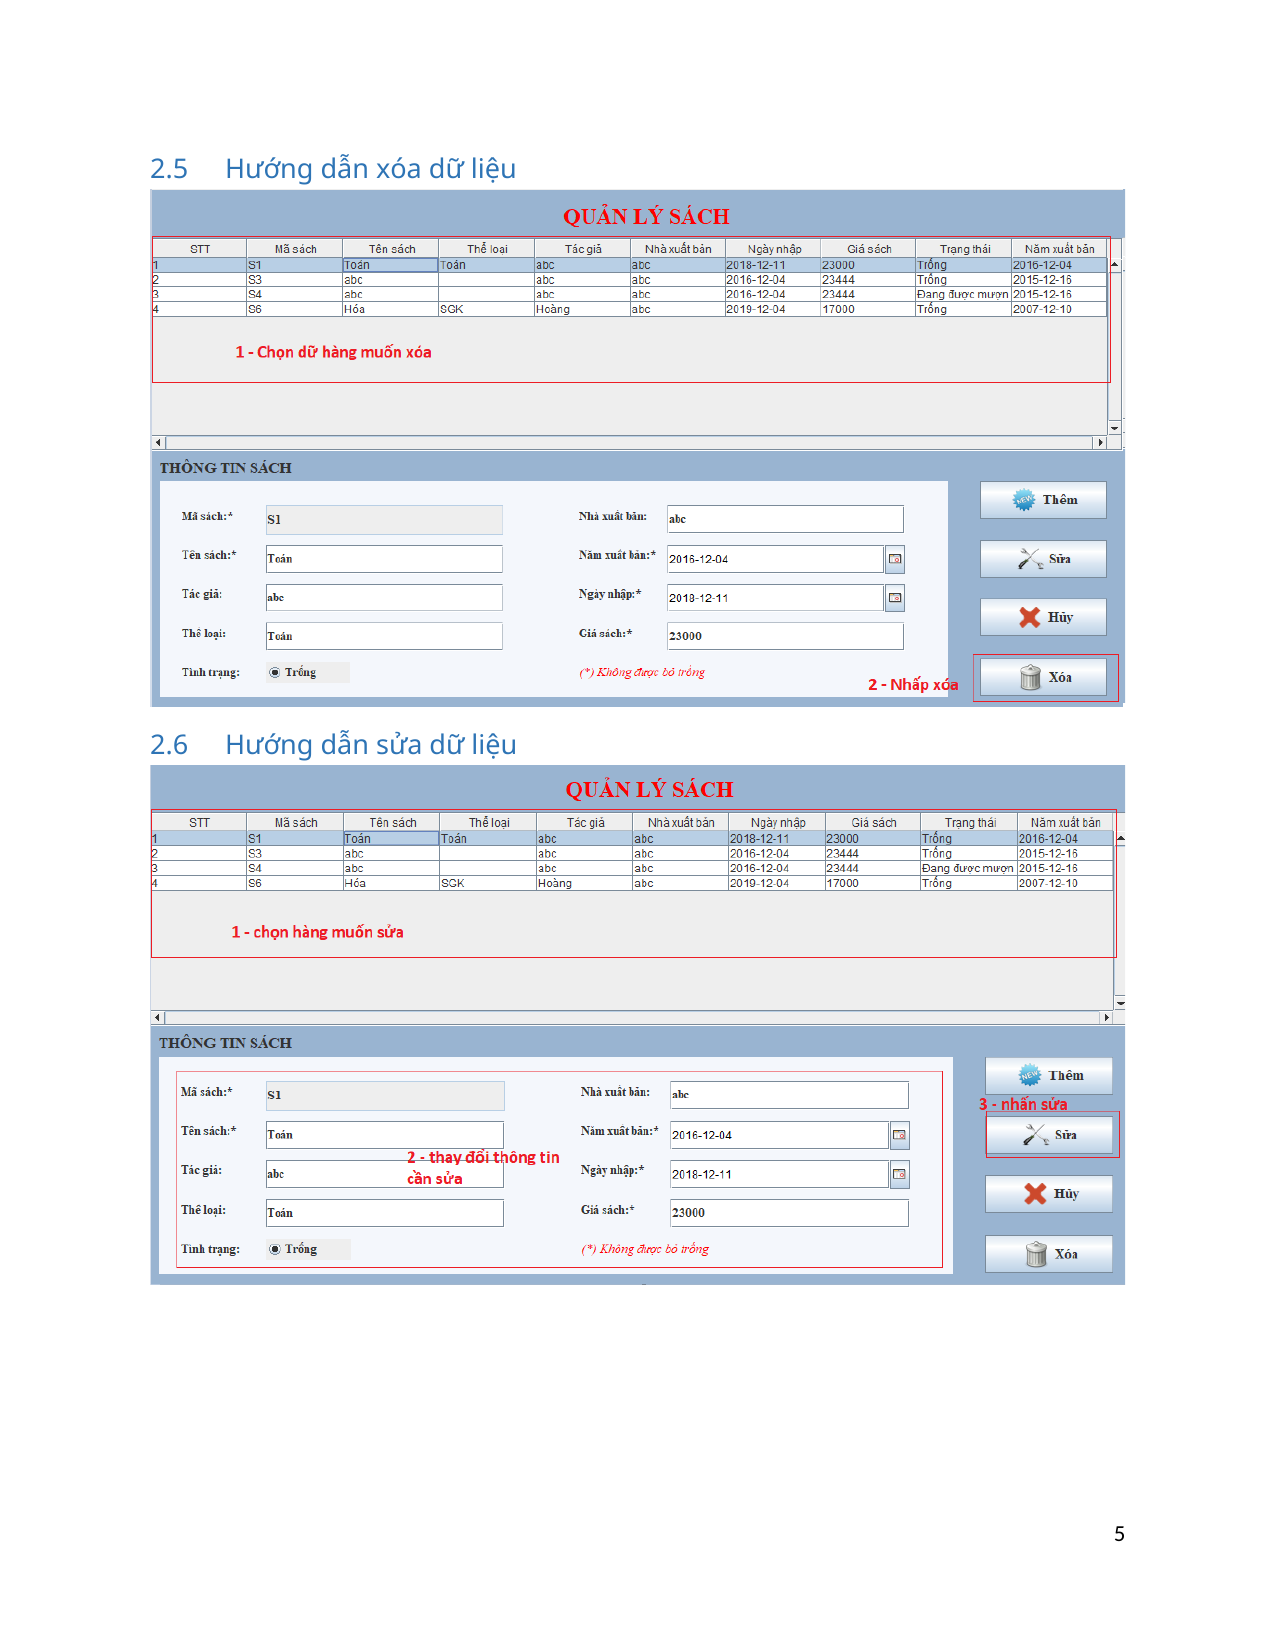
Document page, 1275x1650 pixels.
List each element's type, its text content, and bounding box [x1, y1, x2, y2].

picture [150, 765, 1125, 1285]
picture [150, 189, 1125, 707]
subtitle Hướng dẫn xóa dữ liệu [150, 150, 1125, 187]
subtitle Hướng dẫn sửa dữ liệu [150, 725, 1125, 762]
